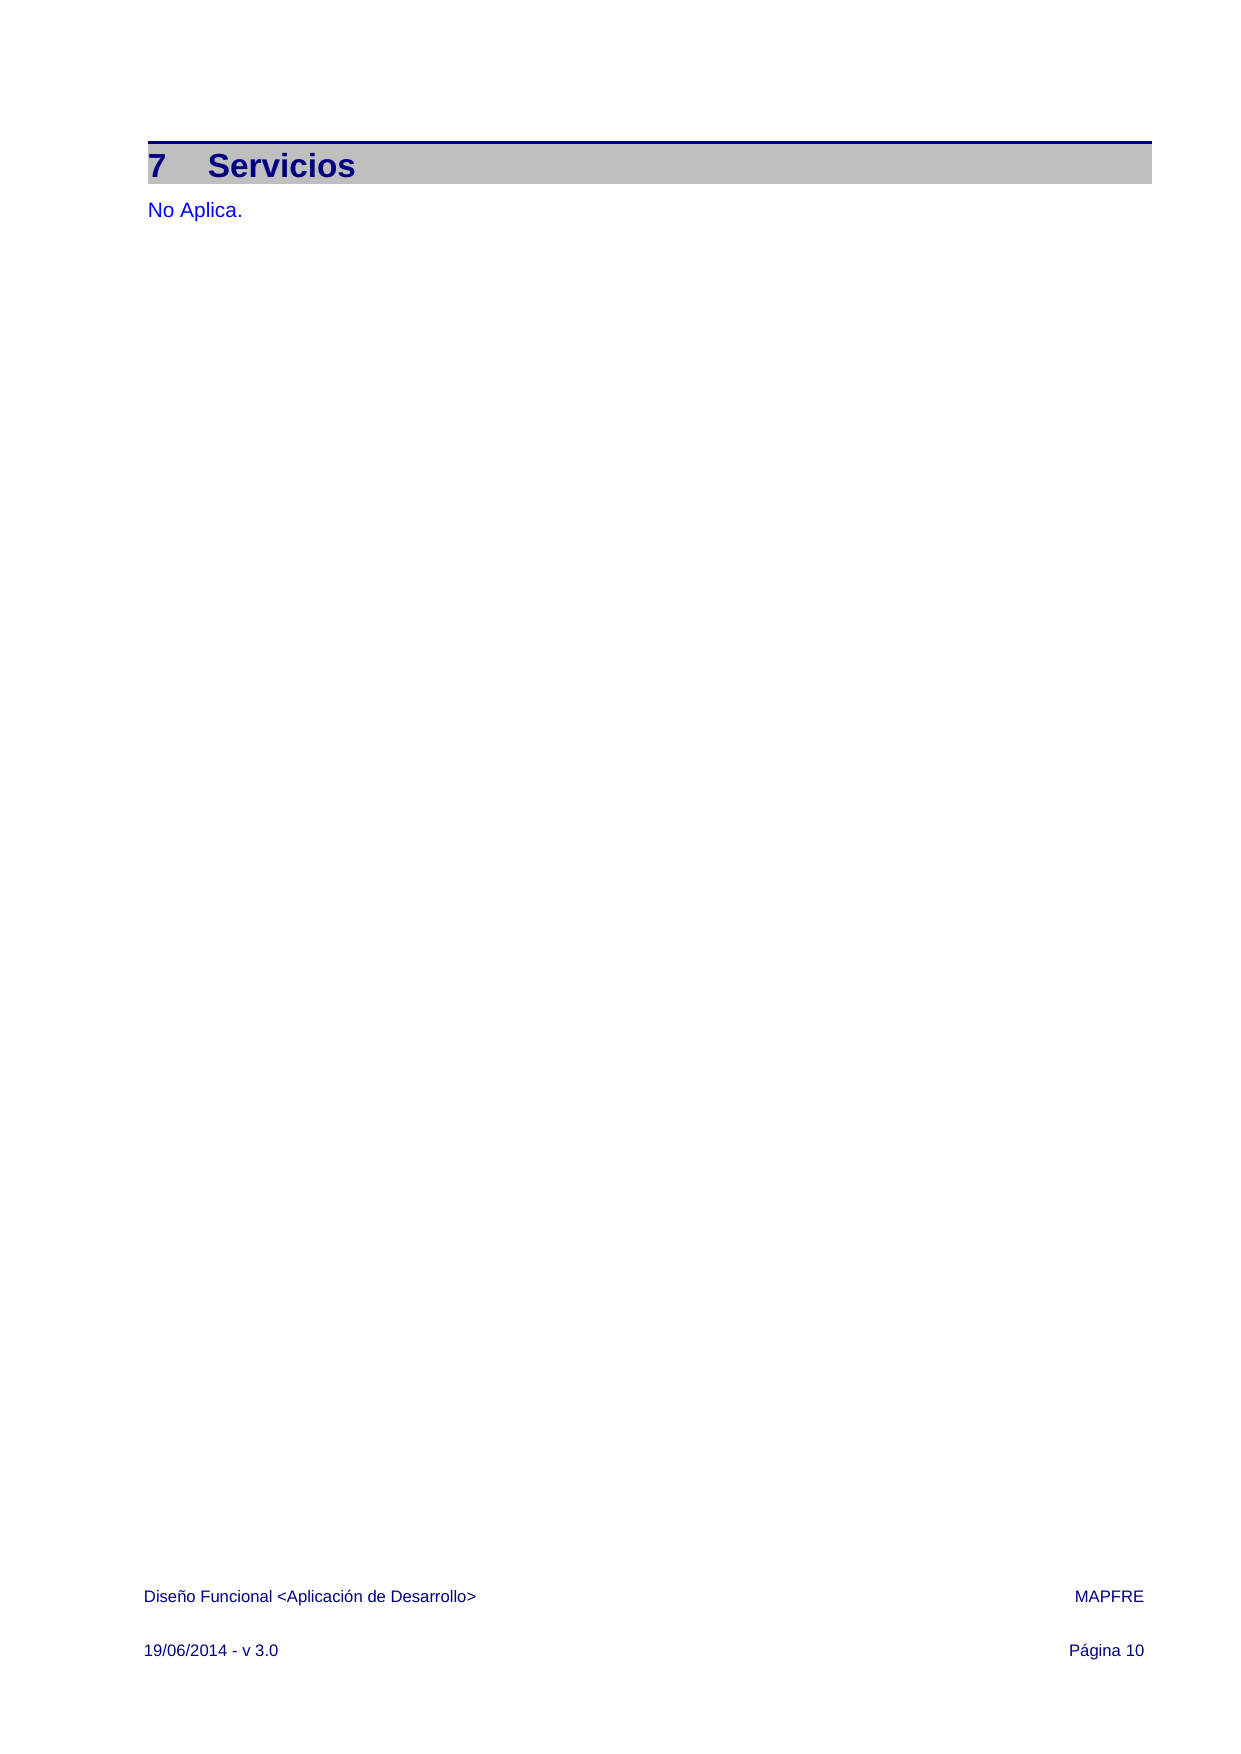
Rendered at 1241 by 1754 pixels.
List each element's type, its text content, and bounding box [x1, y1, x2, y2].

text No Aplica. [148, 197, 1152, 222]
subtitle Servicios [148, 144, 1152, 184]
